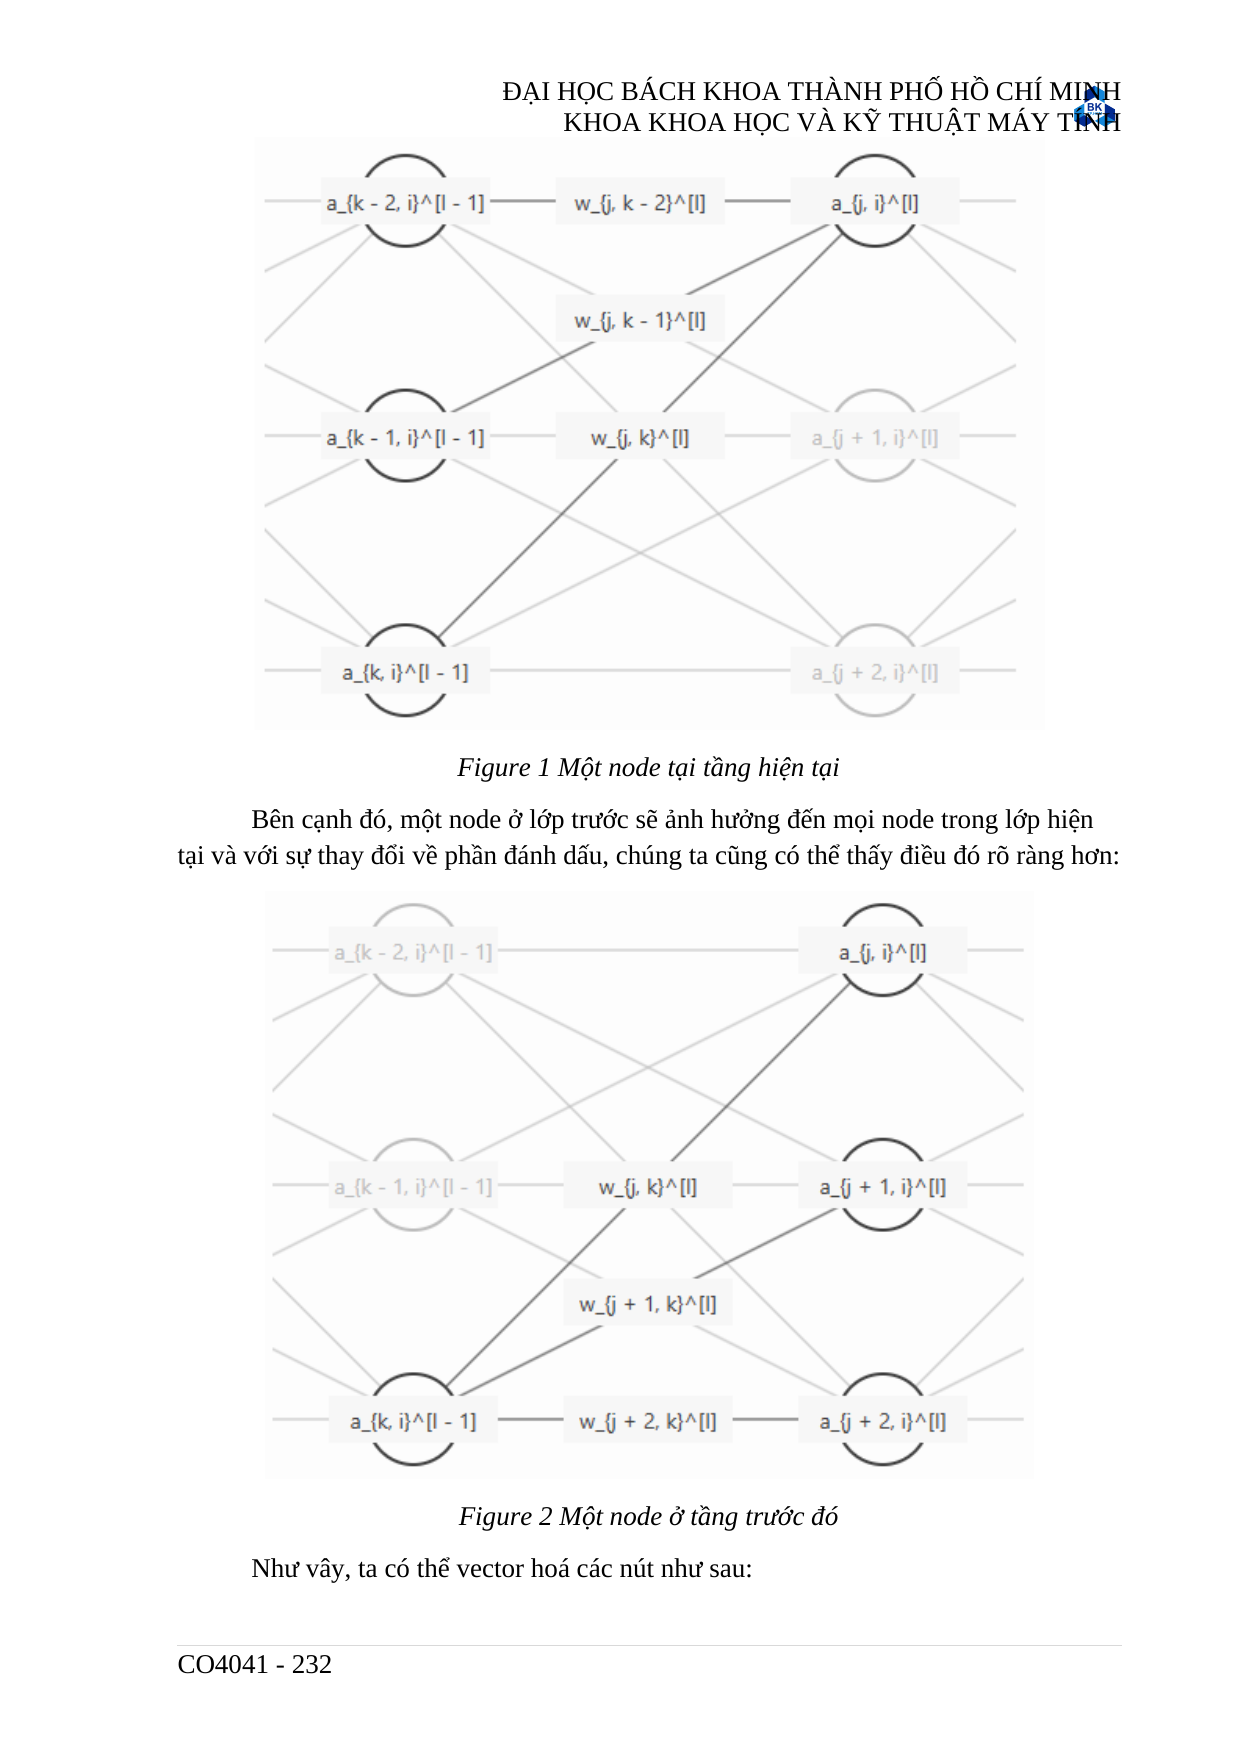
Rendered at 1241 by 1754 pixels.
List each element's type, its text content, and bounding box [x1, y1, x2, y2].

text Figure 2 Một node ở tầng trước đó [177, 1500, 1122, 1532]
text Như vây, ta có thể vector hoá các nút như sau: [177, 1552, 1122, 1583]
text Bên cạnh đó, một node ở lớp trước sẽ ảnh hưởng đến mọi node trong lớp hiện tại và với sự thay đổi về phần đánh dấu, chúng ta cũng có thể thấy điều đó rõ ràng hơn: [177, 803, 1122, 870]
picture [1067, 82, 1123, 133]
picture [254, 137, 1045, 730]
picture [265, 891, 1034, 1479]
text Figure 1 Một node tại tầng hiện tại [177, 751, 1122, 782]
picture [1088, 82, 1097, 94]
picture [1107, 82, 1115, 90]
